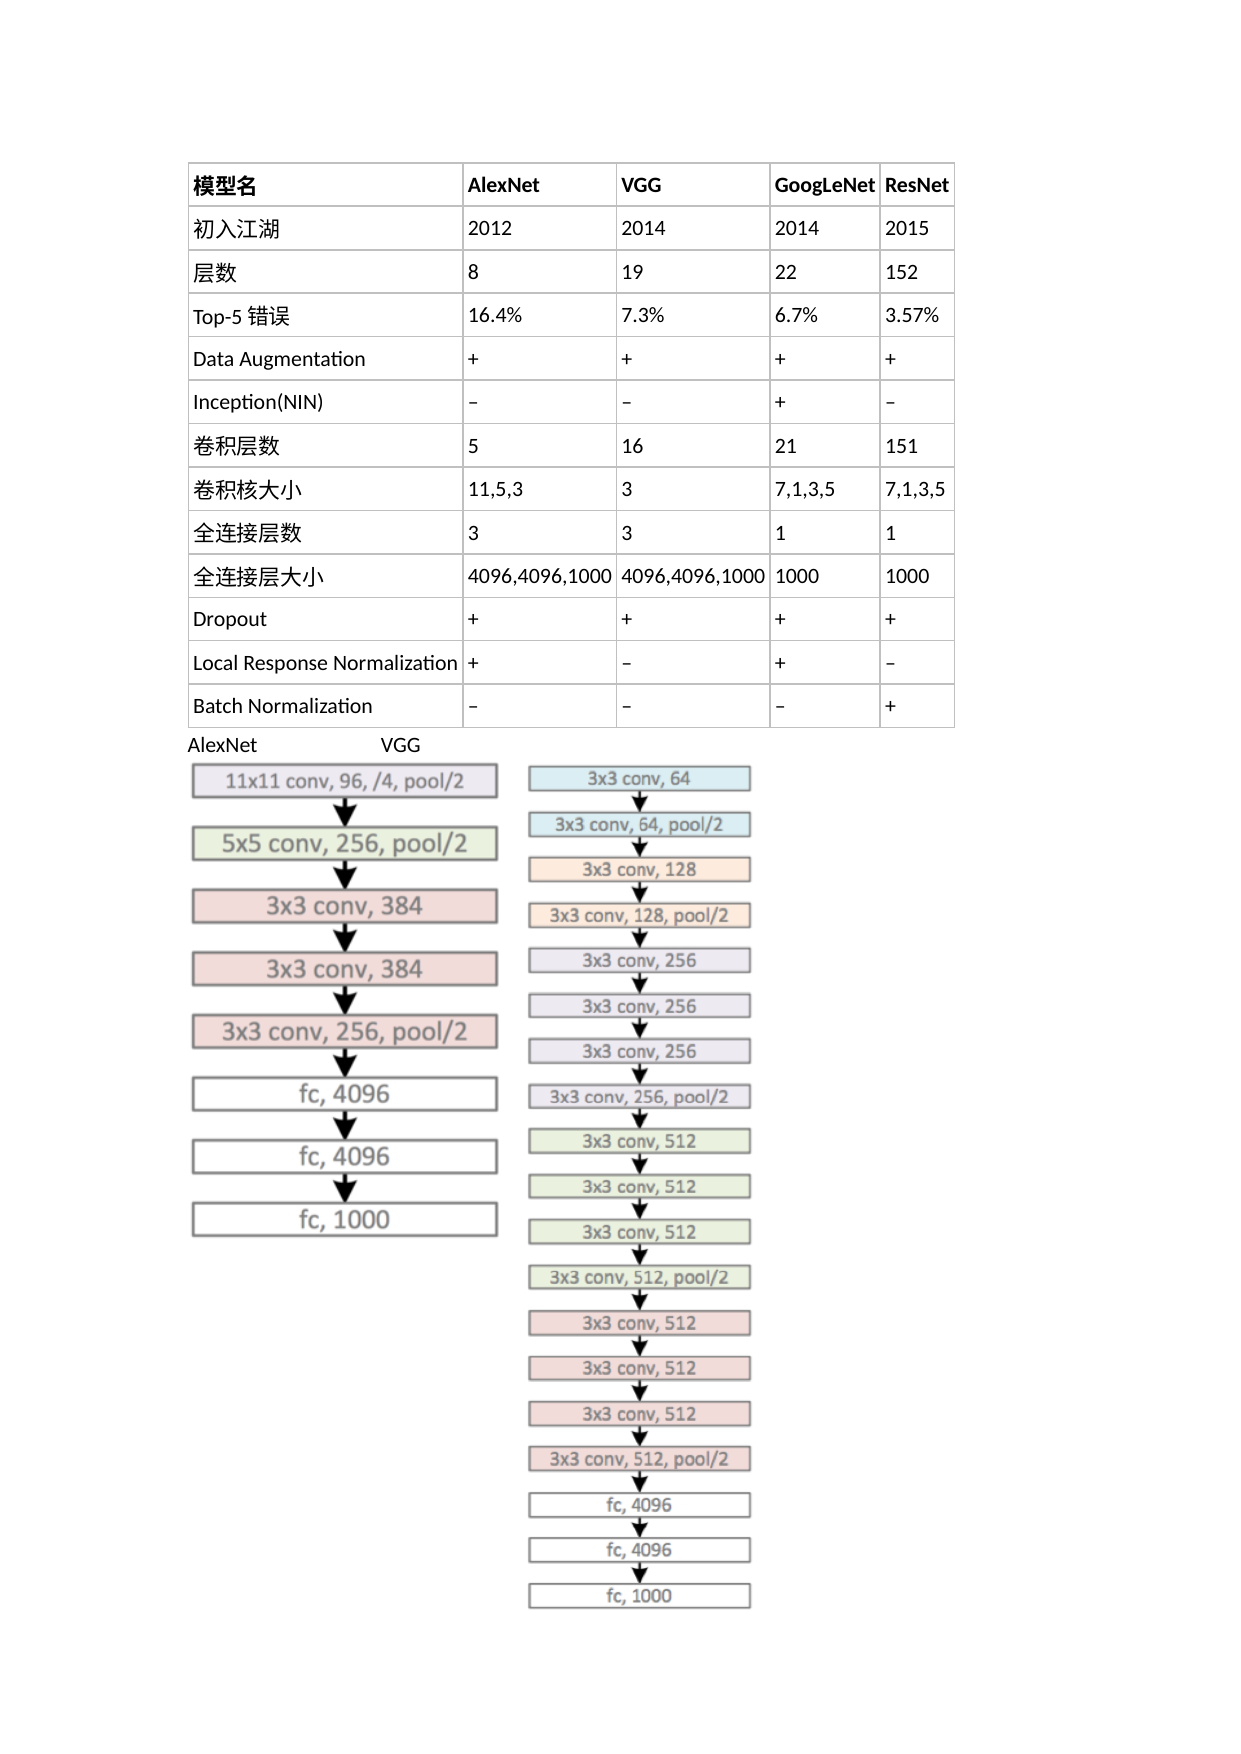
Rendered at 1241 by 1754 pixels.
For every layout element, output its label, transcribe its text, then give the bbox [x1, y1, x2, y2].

picture [526, 760, 756, 1613]
table_cell 151 [881, 424, 954, 466]
table_header 模型名 [189, 164, 462, 205]
table_cell – [617, 685, 769, 727]
table_cell – [464, 381, 616, 423]
table_cell 21 [771, 424, 879, 466]
table_cell 初入江湖 [189, 207, 462, 249]
table_cell + [881, 337, 954, 379]
table_cell 5 [464, 424, 616, 466]
table_cell 4096,4096,1000 [464, 555, 616, 596]
table_cell – [771, 685, 879, 727]
table_cell – [464, 685, 616, 727]
table_cell – [617, 381, 769, 423]
table_cell 11,5,3 [464, 468, 616, 509]
table_cell – [881, 381, 954, 423]
table_cell Local Response Normalization [189, 641, 462, 683]
table_cell + [771, 598, 879, 640]
table_cell Top-5错误 [189, 294, 462, 336]
table_cell + [464, 598, 616, 640]
table_cell + [617, 598, 769, 640]
table_cell 3.57% [881, 294, 954, 336]
table_cell Batch Normalization [189, 685, 462, 727]
table_cell 2015 [881, 207, 954, 249]
table_cell 16 [617, 424, 769, 466]
table_header VGG [617, 164, 769, 205]
table_cell 1000 [881, 555, 954, 596]
table_cell 全连接层数 [189, 511, 462, 553]
table_cell 1 [881, 511, 954, 553]
table_cell 3 [617, 468, 769, 509]
table_cell 7.3% [617, 294, 769, 336]
table_cell 层数 [189, 251, 462, 292]
table_cell 1000 [771, 555, 879, 596]
table_cell 6.7% [771, 294, 879, 336]
table_cell 卷积核大小 [189, 468, 462, 509]
table_cell – [881, 641, 954, 683]
table_cell 卷积层数 [189, 424, 462, 466]
table_cell 22 [771, 251, 879, 292]
table_cell 8 [464, 251, 616, 292]
table_cell + [881, 598, 954, 640]
table_cell 152 [881, 251, 954, 292]
table_cell 3 [464, 511, 616, 553]
table_cell + [771, 337, 879, 379]
table_cell 2014 [617, 207, 769, 249]
table_cell 1 [771, 511, 879, 553]
table_cell 4096,4096,1000 [617, 555, 769, 596]
table_cell 16.4% [464, 294, 616, 336]
table_cell 19 [617, 251, 769, 292]
table_cell + [771, 641, 879, 683]
table_cell – [617, 641, 769, 683]
table_cell 全连接层大小 [189, 555, 462, 596]
table_cell 3 [617, 511, 769, 553]
table_header AlexNet [464, 164, 616, 205]
table_cell Dropout [189, 598, 462, 640]
table_cell Data Augmentation [189, 337, 462, 379]
table_cell + [771, 381, 879, 423]
table_cell 2012 [464, 207, 616, 249]
table_cell 7,1,3,5 [771, 468, 879, 509]
table_cell Inception(NIN) [189, 381, 462, 423]
text AlexNet VGG [187, 728, 1053, 761]
table_cell 2014 [771, 207, 879, 249]
table_cell + [464, 337, 616, 379]
table_cell + [464, 641, 616, 683]
table_header GoogLeNet [771, 164, 879, 205]
table_header ResNet [881, 164, 954, 205]
picture [187, 757, 504, 1241]
table_cell + [617, 337, 769, 379]
table_cell + [881, 685, 954, 727]
table_cell 7,1,3,5 [881, 468, 954, 509]
